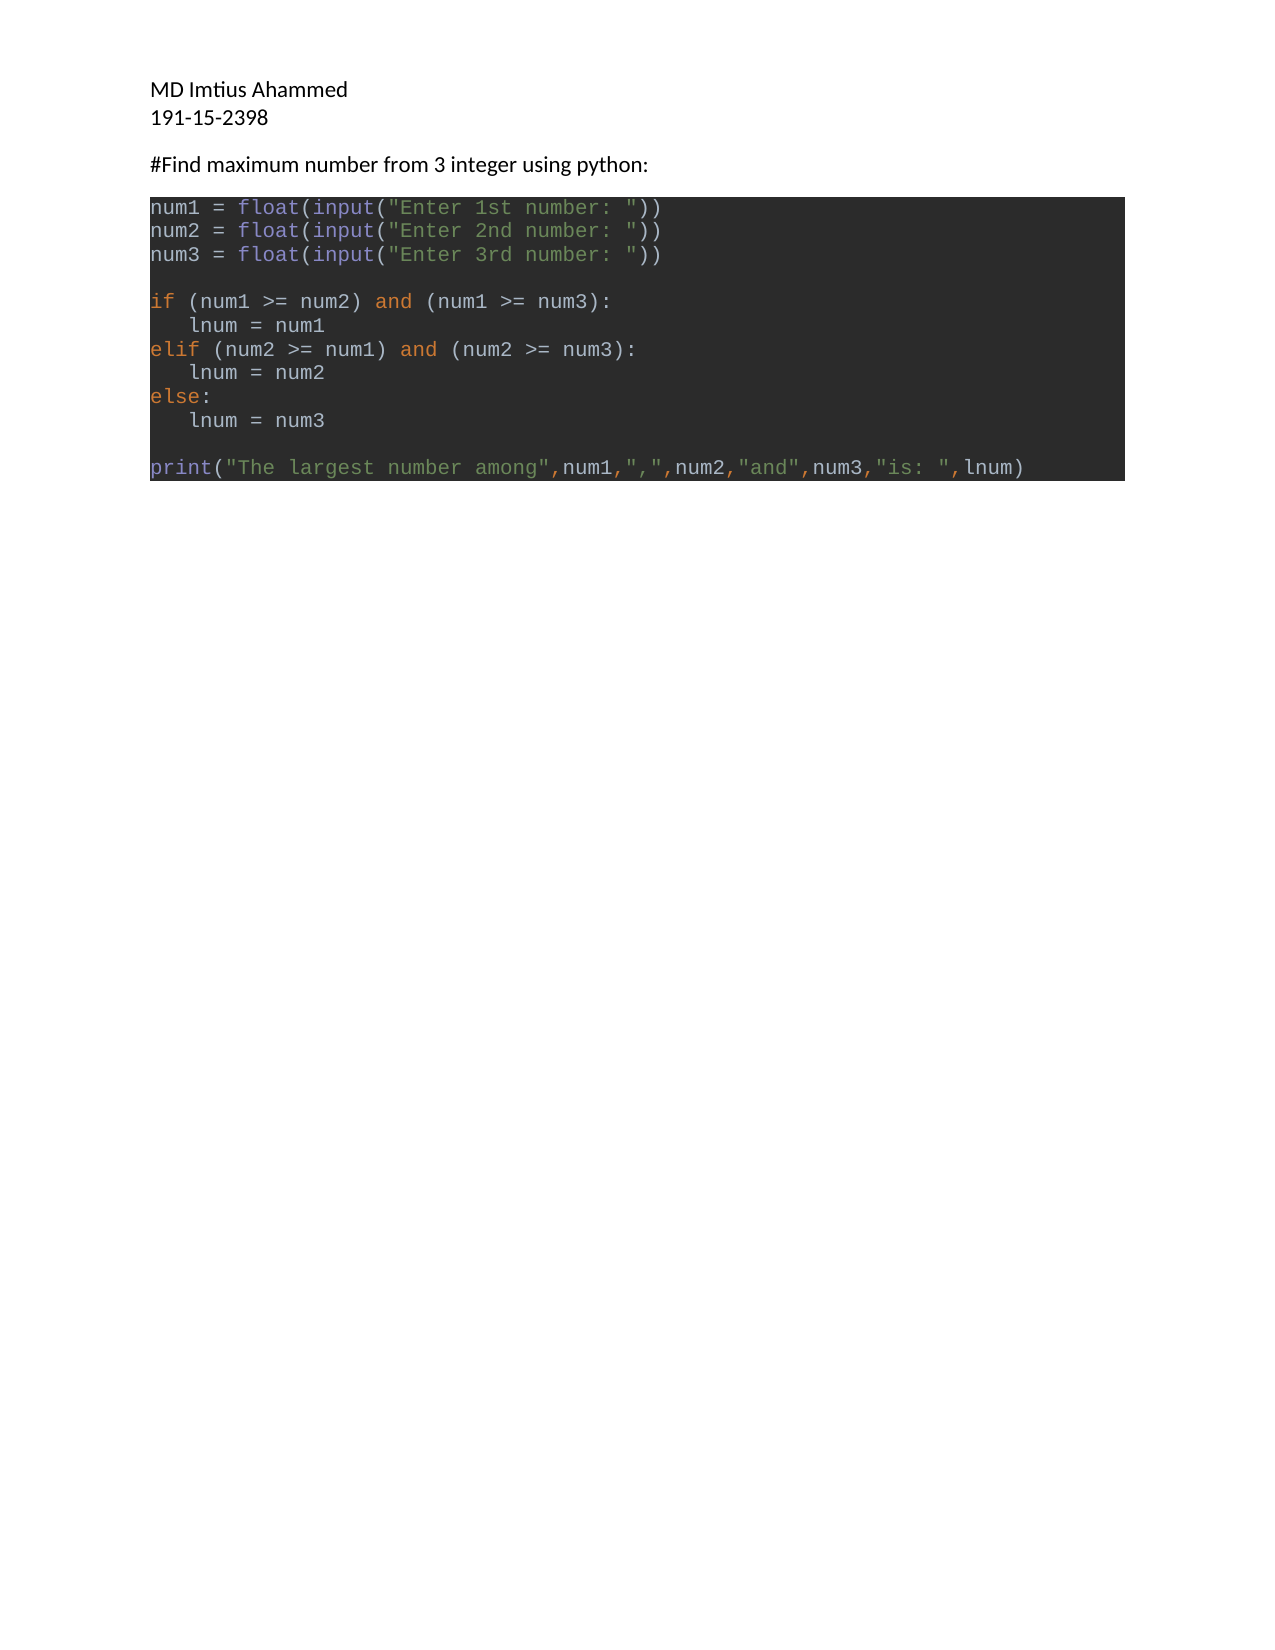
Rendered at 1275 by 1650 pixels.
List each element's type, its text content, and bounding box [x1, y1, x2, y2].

text #Find maximum number from 3 integer using python: [150, 150, 1125, 178]
text num1 = float(input("Enter 1st number: ")) num2 = float(input("Enter 2nd number: ")) num3 = float(input("Enter 3rd number: ")) if (num1 >= num2) and (num1 >= num3): lnum = num1 elif (num2 >= num1) and (num2 >= num3): lnum = num2 else: lnum = num3 print("The largest number among",num1,",",num2,"and",num3,"is: ",lnum) [150, 197, 1125, 481]
